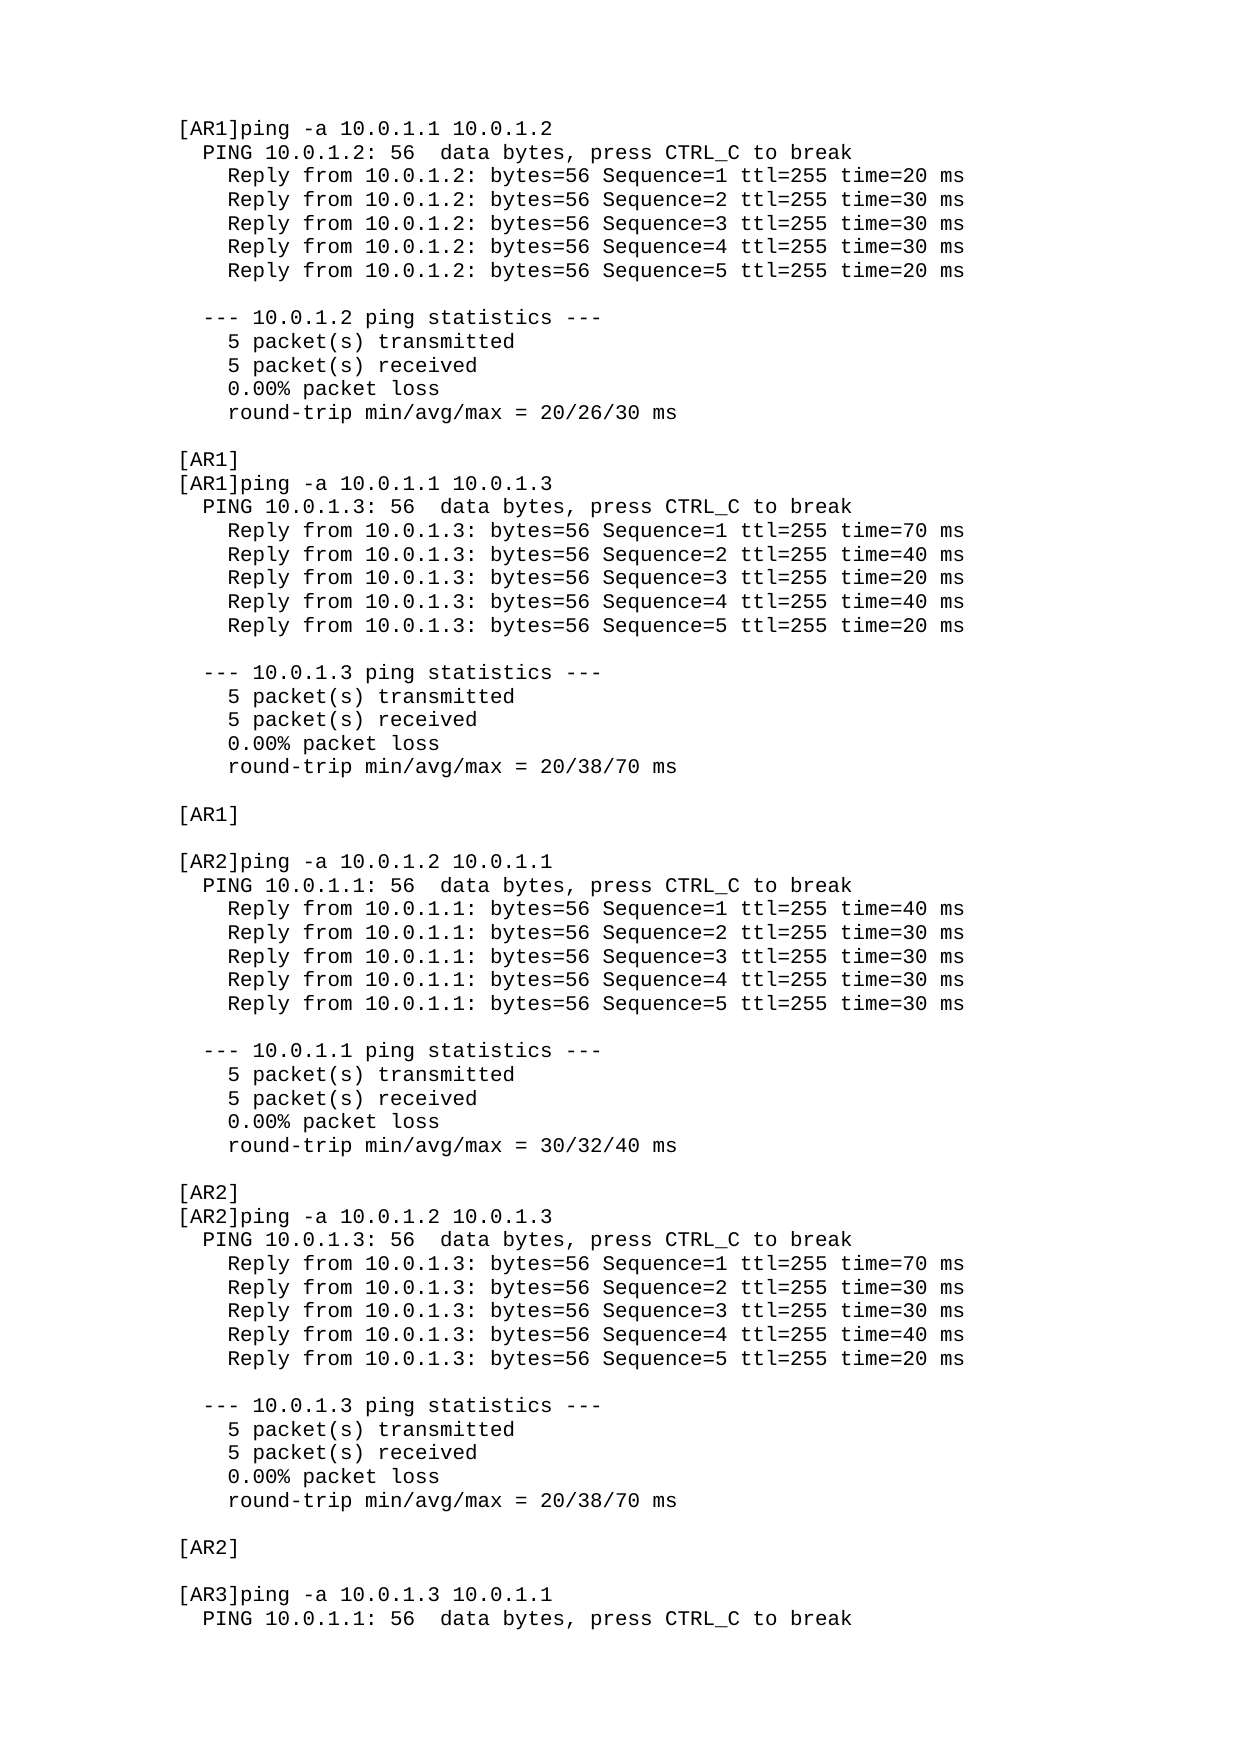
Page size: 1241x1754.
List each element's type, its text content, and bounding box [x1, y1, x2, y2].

text round-trip min/avg/max = 20/38/70 ms [177, 757, 1152, 780]
text Reply from 10.0.1.2: bytes=56 Sequence=2 ttl=255 time=30 ms [177, 189, 1152, 213]
text Reply from 10.0.1.3: bytes=56 Sequence=1 ttl=255 time=70 ms [177, 520, 1152, 544]
text Reply from 10.0.1.3: bytes=56 Sequence=3 ttl=255 time=20 ms [177, 567, 1152, 591]
text 5 packet(s) received [177, 1442, 1152, 1466]
text PING 10.0.1.1: 56 data bytes, press CTRL_C to break [177, 1608, 1152, 1631]
text 5 packet(s) received [177, 1088, 1152, 1111]
text [AR2]ping -a 10.0.1.2 10.0.1.1 [177, 851, 1152, 875]
text --- 10.0.1.3 ping statistics --- [177, 662, 1152, 686]
text Reply from 10.0.1.2: bytes=56 Sequence=5 ttl=255 time=20 ms [177, 260, 1152, 284]
text --- 10.0.1.1 ping statistics --- [177, 1040, 1152, 1064]
text Reply from 10.0.1.3: bytes=56 Sequence=4 ttl=255 time=40 ms [177, 591, 1152, 615]
text Reply from 10.0.1.3: bytes=56 Sequence=4 ttl=255 time=40 ms [177, 1324, 1152, 1348]
text 5 packet(s) received [177, 709, 1152, 733]
text PING 10.0.1.3: 56 data bytes, press CTRL_C to break [177, 1229, 1152, 1253]
text round-trip min/avg/max = 20/26/30 ms [177, 402, 1152, 426]
text 5 packet(s) transmitted [177, 686, 1152, 709]
text PING 10.0.1.1: 56 data bytes, press CTRL_C to break [177, 875, 1152, 898]
text round-trip min/avg/max = 30/32/40 ms [177, 1135, 1152, 1158]
text [AR1] [177, 804, 1152, 827]
text [AR2] [177, 1537, 1152, 1561]
text Reply from 10.0.1.3: bytes=56 Sequence=5 ttl=255 time=20 ms [177, 1348, 1152, 1371]
text [AR1]ping -a 10.0.1.1 10.0.1.3 [177, 473, 1152, 496]
text Reply from 10.0.1.3: bytes=56 Sequence=2 ttl=255 time=30 ms [177, 1277, 1152, 1300]
text --- 10.0.1.3 ping statistics --- [177, 1395, 1152, 1419]
text PING 10.0.1.3: 56 data bytes, press CTRL_C to break [177, 496, 1152, 520]
text Reply from 10.0.1.1: bytes=56 Sequence=3 ttl=255 time=30 ms [177, 946, 1152, 969]
text [AR1] [177, 449, 1152, 473]
text [AR1]ping -a 10.0.1.1 10.0.1.2 [177, 118, 1152, 142]
text Reply from 10.0.1.1: bytes=56 Sequence=2 ttl=255 time=30 ms [177, 922, 1152, 946]
text 5 packet(s) transmitted [177, 1064, 1152, 1088]
text 0.00% packet loss [177, 1466, 1152, 1489]
text round-trip min/avg/max = 20/38/70 ms [177, 1489, 1152, 1513]
text Reply from 10.0.1.1: bytes=56 Sequence=4 ttl=255 time=30 ms [177, 969, 1152, 993]
text Reply from 10.0.1.2: bytes=56 Sequence=3 ttl=255 time=30 ms [177, 213, 1152, 236]
text [AR2]ping -a 10.0.1.2 10.0.1.3 [177, 1206, 1152, 1229]
text 0.00% packet loss [177, 378, 1152, 402]
text Reply from 10.0.1.3: bytes=56 Sequence=2 ttl=255 time=40 ms [177, 544, 1152, 567]
text [AR3]ping -a 10.0.1.3 10.0.1.1 [177, 1584, 1152, 1608]
text 0.00% packet loss [177, 733, 1152, 757]
text Reply from 10.0.1.1: bytes=56 Sequence=1 ttl=255 time=40 ms [177, 898, 1152, 922]
text Reply from 10.0.1.3: bytes=56 Sequence=1 ttl=255 time=70 ms [177, 1253, 1152, 1277]
text --- 10.0.1.2 ping statistics --- [177, 307, 1152, 331]
text Reply from 10.0.1.3: bytes=56 Sequence=3 ttl=255 time=30 ms [177, 1300, 1152, 1324]
text 0.00% packet loss [177, 1111, 1152, 1135]
text Reply from 10.0.1.2: bytes=56 Sequence=1 ttl=255 time=20 ms [177, 165, 1152, 189]
text Reply from 10.0.1.1: bytes=56 Sequence=5 ttl=255 time=30 ms [177, 993, 1152, 1017]
text 5 packet(s) transmitted [177, 331, 1152, 354]
text 5 packet(s) transmitted [177, 1419, 1152, 1442]
text Reply from 10.0.1.3: bytes=56 Sequence=5 ttl=255 time=20 ms [177, 615, 1152, 638]
text PING 10.0.1.2: 56 data bytes, press CTRL_C to break [177, 142, 1152, 165]
text Reply from 10.0.1.2: bytes=56 Sequence=4 ttl=255 time=30 ms [177, 236, 1152, 260]
text 5 packet(s) received [177, 354, 1152, 378]
text [AR2] [177, 1182, 1152, 1206]
